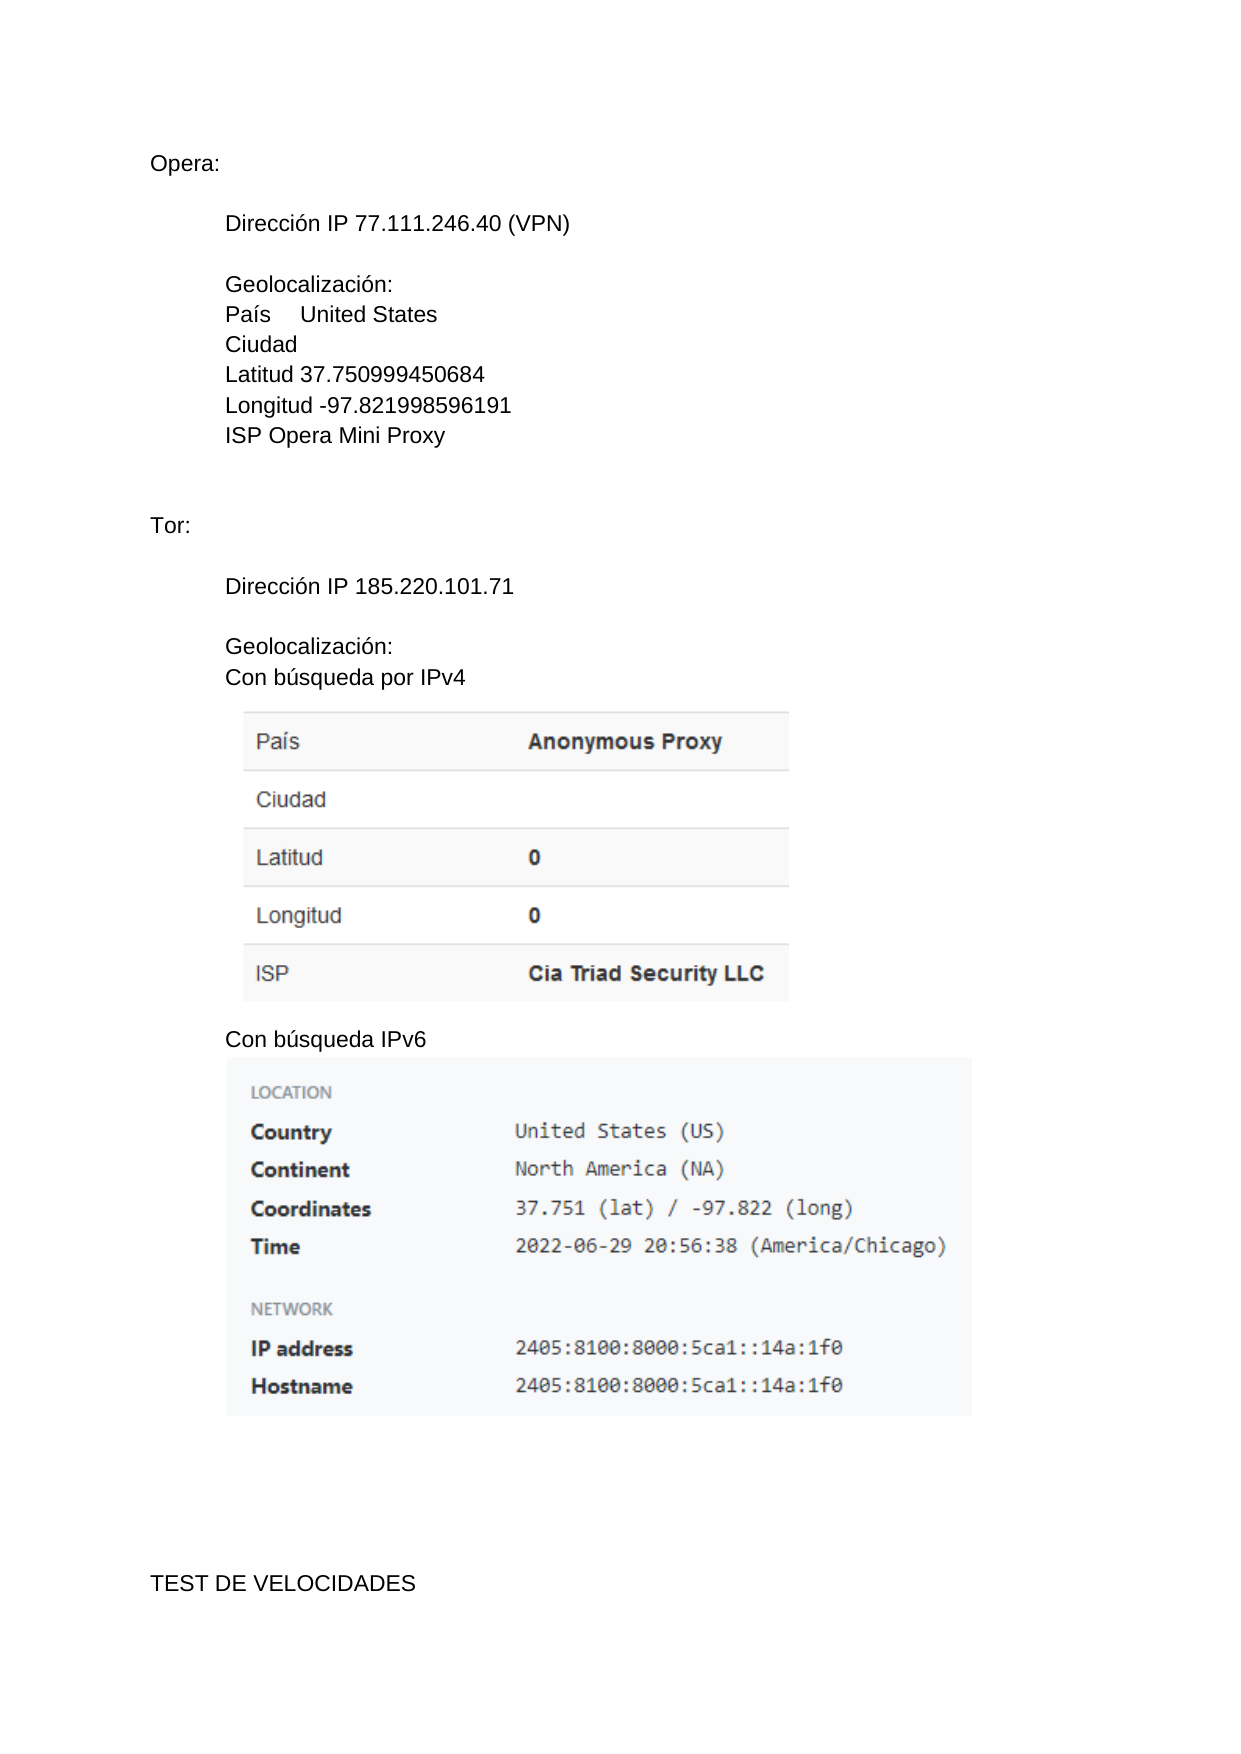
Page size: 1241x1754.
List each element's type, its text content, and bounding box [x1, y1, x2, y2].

text Geolocalización: [225, 271, 1090, 297]
text País United States [225, 301, 1090, 327]
text Opera: [150, 150, 1090, 176]
text Con búsqueda IPv6 [225, 1026, 1090, 1052]
text Ciudad [225, 331, 1090, 358]
text Con búsqueda por IPv4 [225, 663, 1090, 690]
text Longitud -97.821998596191 [225, 392, 1090, 418]
picture [225, 693, 789, 1022]
text TEST DE VELOCIDADES [150, 1570, 1090, 1597]
text Tor: [150, 512, 1090, 539]
text Geolocalización: [225, 633, 1090, 660]
text Dirección IP 77.111.246.40 (VPN) [225, 210, 1090, 237]
text ISP Opera Mini Proxy [225, 422, 1090, 448]
text Dirección IP 185.220.101.71 [150, 573, 1090, 599]
text Latitud 37.750999450684 [225, 361, 1090, 388]
picture [225, 1056, 972, 1416]
